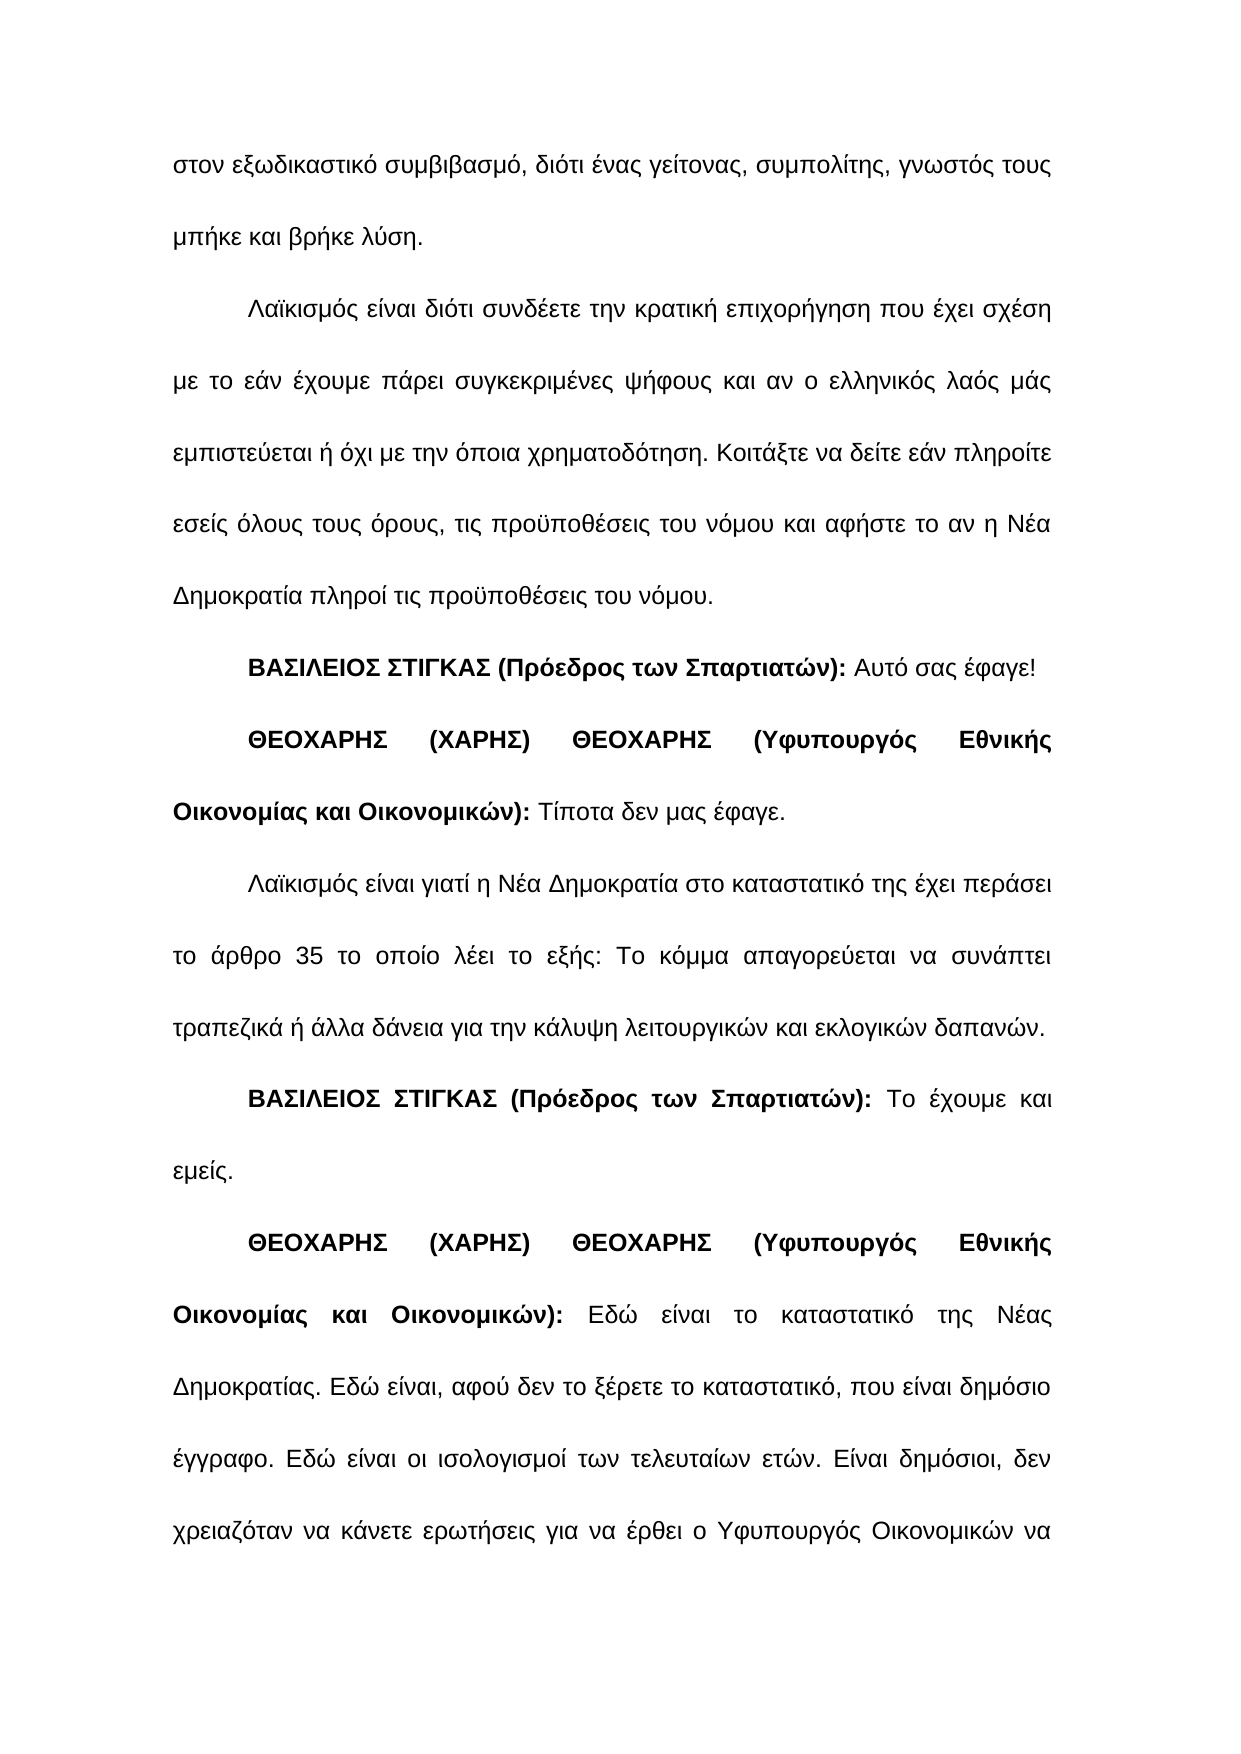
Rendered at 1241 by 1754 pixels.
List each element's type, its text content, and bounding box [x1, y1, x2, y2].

text Λαϊκισμός είναι διότι συνδέετε την κρατική επιχορήγηση που έχει σχέση με το εάν έχουμε πάρει συγκεκριμένες ψήφους και αν ο ελληνικός λαός μάς εμπιστεύεται ή όχι με την όποια χρηματοδότηση. Κοιτάξτε να δείτε εάν πληροίτε εσείς όλους τους όρους, τις προϋποθέσεις του νόμου και αφήστε το αν η Νέα Δημοκρατία πληροί τις προϋποθέσεις του νόμου. [173, 294, 1053, 610]
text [173, 1228, 1053, 1544]
text Λαϊκισμός είναι γιατί η Νέα Δημοκρατία στο καταστατικό της έχει περάσει το άρθρο 35 το οποίο λέει το εξής: Το κόμμα απαγορεύεται να συνάπτει τραπεζικά ή άλλα δάνεια για την κάλυψη λειτουργικών και εκλογικών δαπανών. [173, 869, 1053, 1041]
text ΒΑΣΙΛΕΙΟΣ ΣΤΙΓΚΑΣ (Πρόεδρος των Σπαρτιατών): Το έχουμε και εμείς. [173, 1084, 1053, 1185]
text ΒΑΣΙΛΕΙΟΣ ΣΤΙΓΚΑΣ (Πρόεδρος των Σπαρτιατών): Αυτό σας έφαγε! [173, 653, 1053, 682]
text ΘΕΟΧΑΡΗΣ (ΧΑΡΗΣ) ΘΕΟΧΑΡΗΣ (Υφυπουργός Εθνικής Οικονομίας και Οικονομικών): Τίποτα δεν μας έφαγε. [173, 725, 1053, 826]
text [173, 150, 1053, 251]
